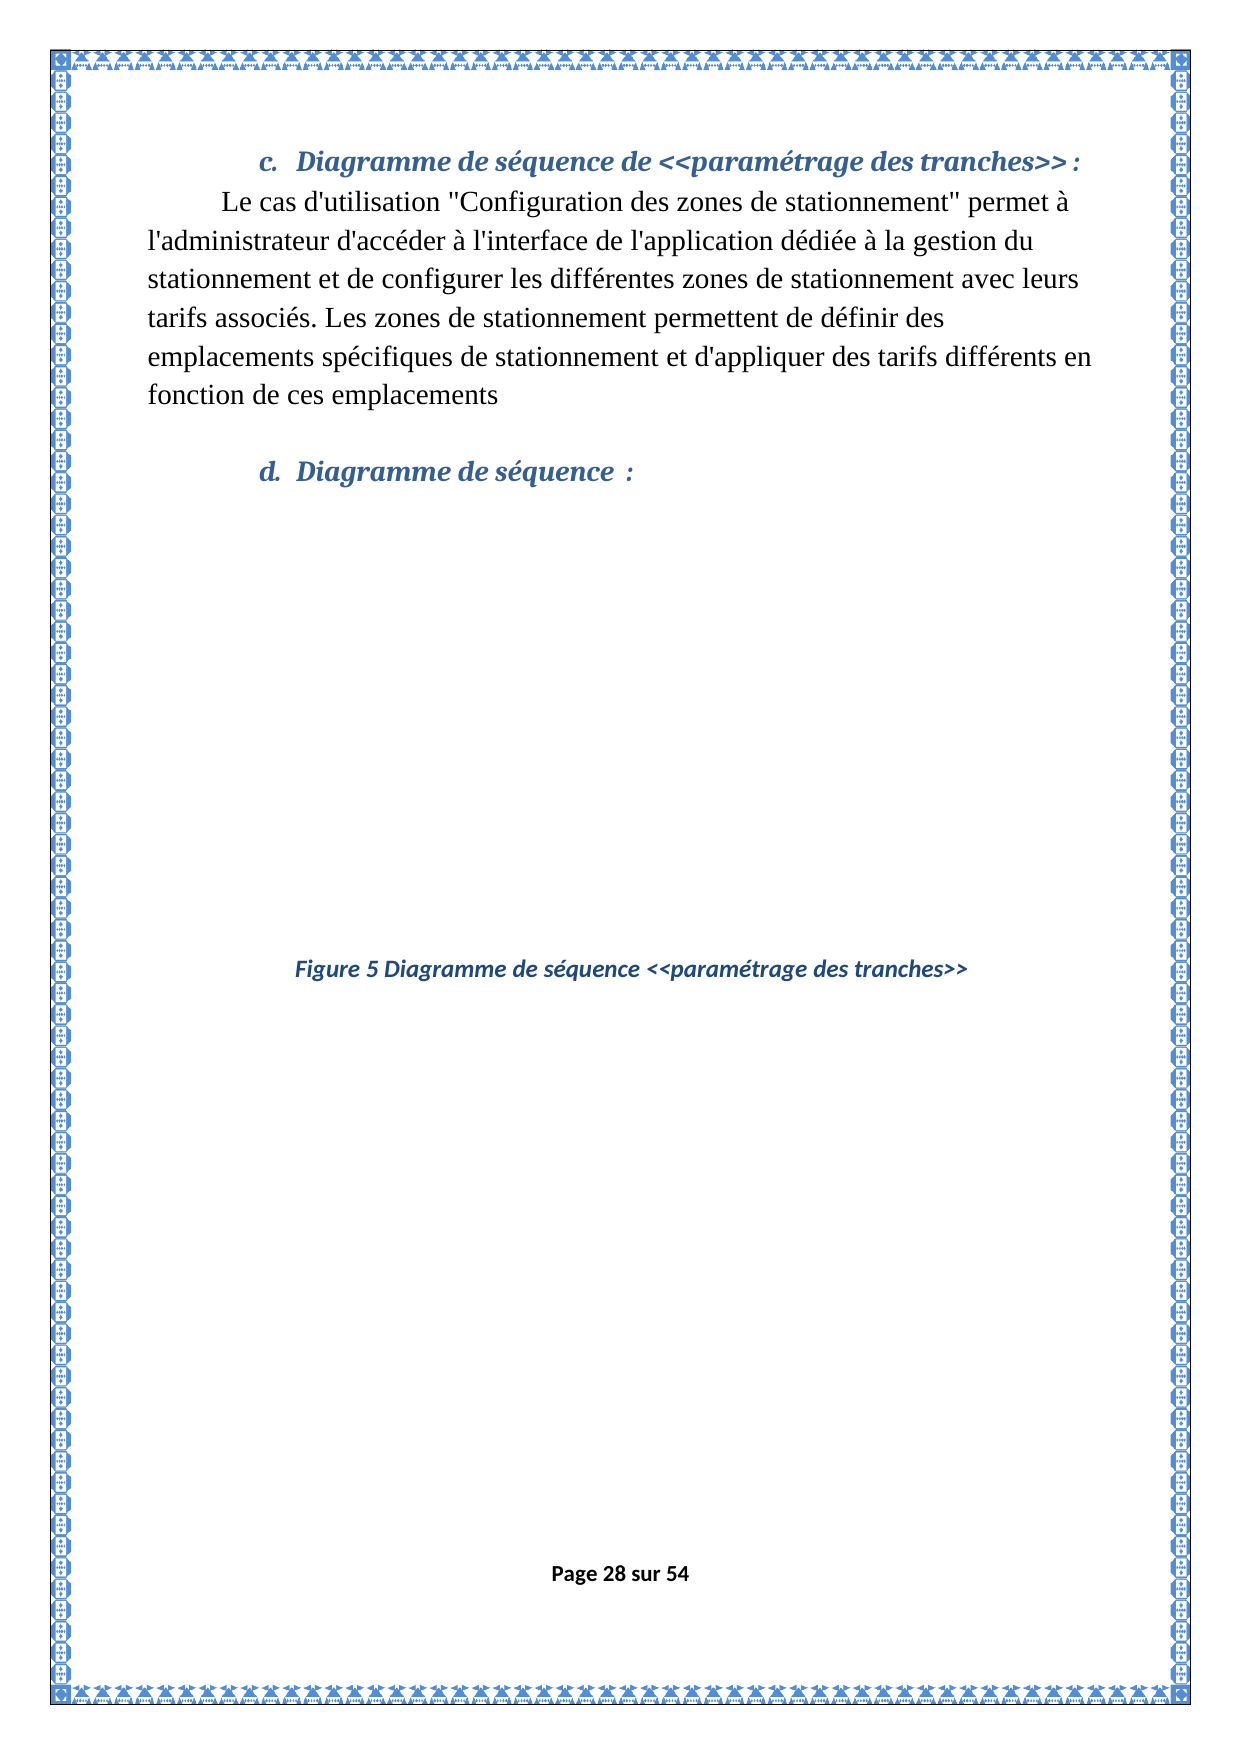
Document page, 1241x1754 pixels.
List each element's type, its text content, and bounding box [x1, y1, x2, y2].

subtitle Diagramme de séquence : [259, 455, 1194, 489]
picture [51, 51, 1190, 1704]
subtitle Diagramme de séquence de <<paramétrage des tranches>> : [259, 146, 1194, 179]
text Figure 5 Diagramme de séquence <<paramétrage des tranches>> [146, 953, 1117, 984]
text Le cas d'utilisation "Configuration des zones de stationnement" permet à l'administrateur d'accéder à l'interface de l'application dédiée à la gestion du stationnement et de configurer les différentes zones de stationnement avec leurs tarifs associés. Les zones de stationnement permettent de définir des emplacements spécifiques de stationnement et d'appliquer des tarifs différents en fonction de ces emplacements [147, 184, 1096, 411]
text Page 28 sur 54 [146, 1559, 1094, 1587]
